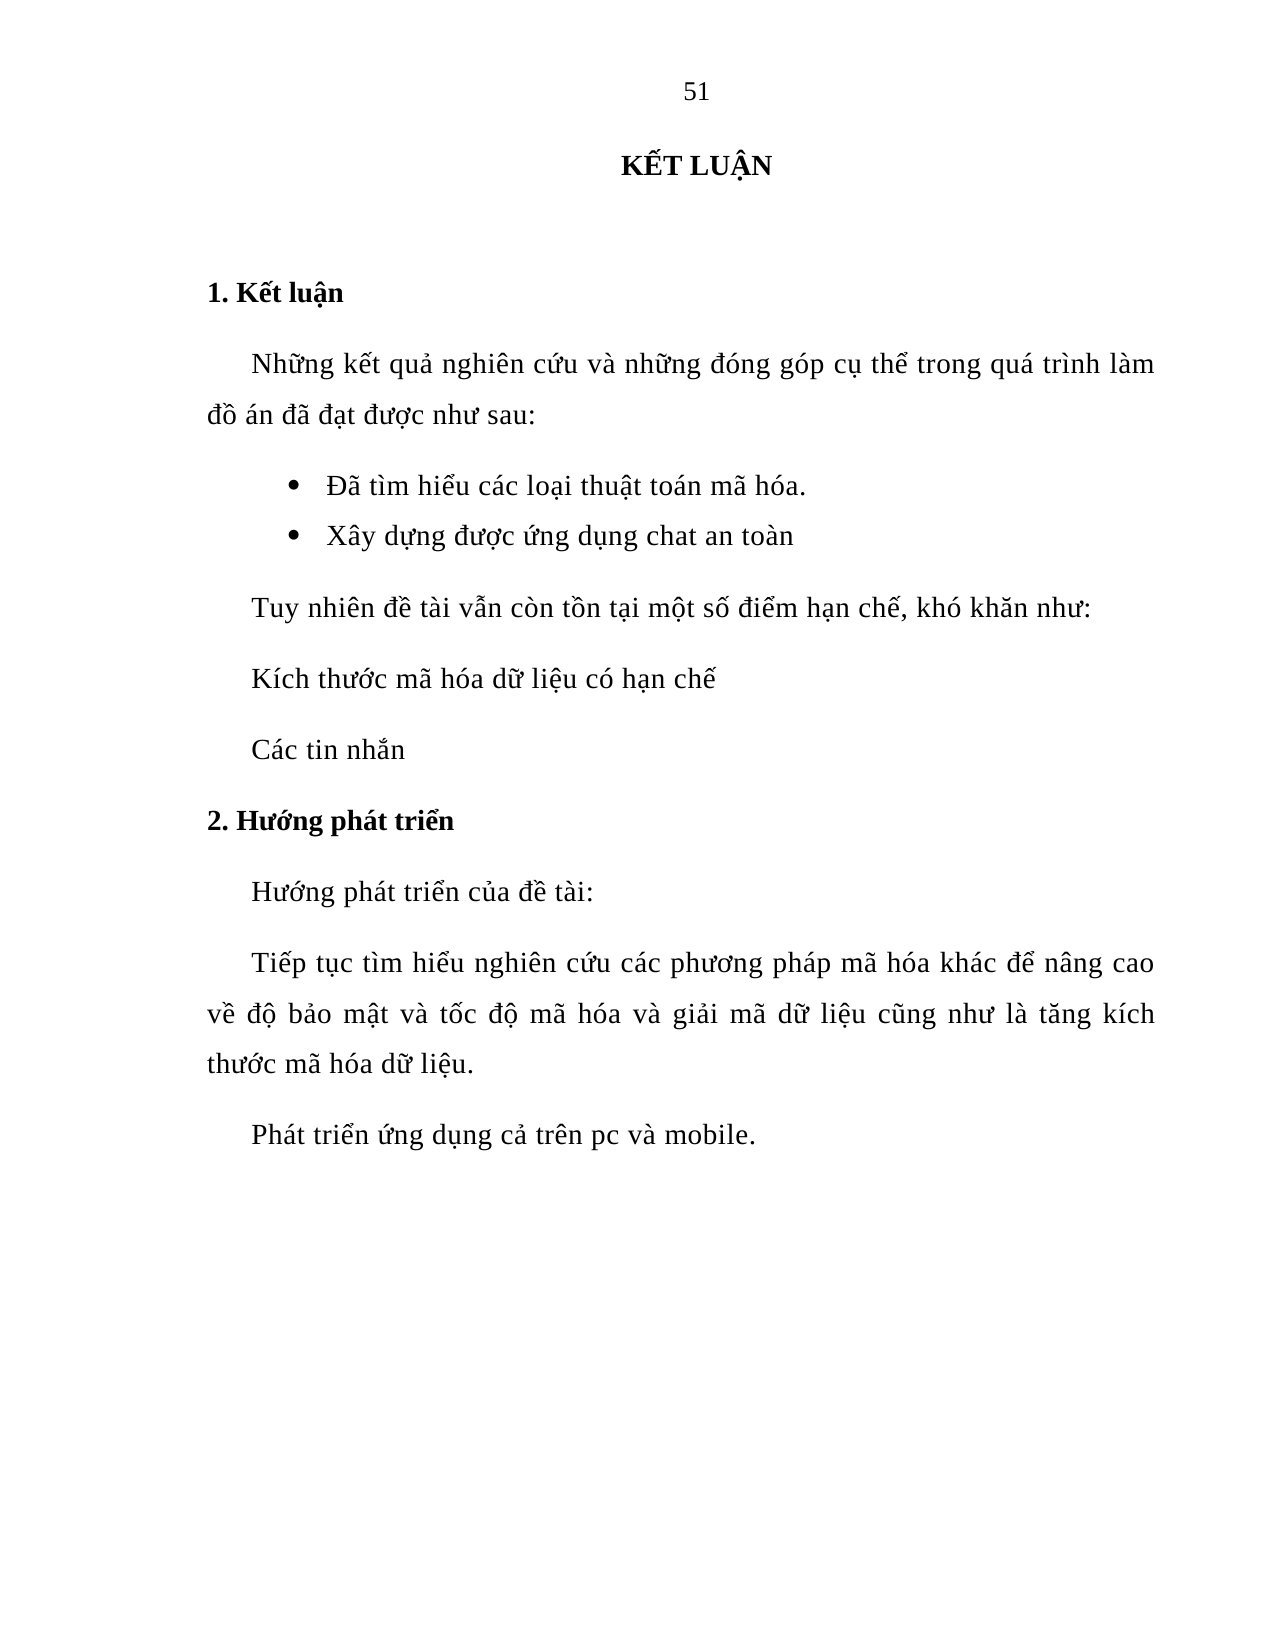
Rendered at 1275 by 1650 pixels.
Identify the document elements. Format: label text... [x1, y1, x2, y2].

text Những kết quả nghiên cứu và những đóng góp cụ thể trong quá trình làm đồ án đã đạt được như sau: [207, 347, 1157, 430]
subtitle 2. Hướng phát triển [207, 803, 1186, 837]
text Kích thước mã hóa dữ liệu có hạn chế [207, 661, 1157, 694]
subtitle 1. Kết luận [207, 275, 1186, 309]
text Tuy nhiên đề tài vẫn còn tồn tại một số điểm hạn chế, khó khăn như: [207, 590, 1157, 623]
text Hướng phát triển của đề tài: [207, 874, 1157, 908]
text Các tin nhắn [207, 732, 1157, 766]
list Xây dựng được ứng dụng chat an toàn [288, 518, 1157, 552]
text Tiếp tục tìm hiểu nghiên cứu các phương pháp mã hóa khác để nâng cao về độ bảo mật và tốc độ mã hóa và giải mã dữ liệu cũng như là tăng kích thước mã hóa dữ liệu. [207, 945, 1157, 1079]
text Phát triển ứng dụng cả trên pc và mobile. [207, 1117, 1157, 1151]
subtitle KẾT LUẬN [207, 148, 1186, 181]
list Đã tìm hiểu các loại thuật toán mã hóa. [288, 468, 1157, 502]
